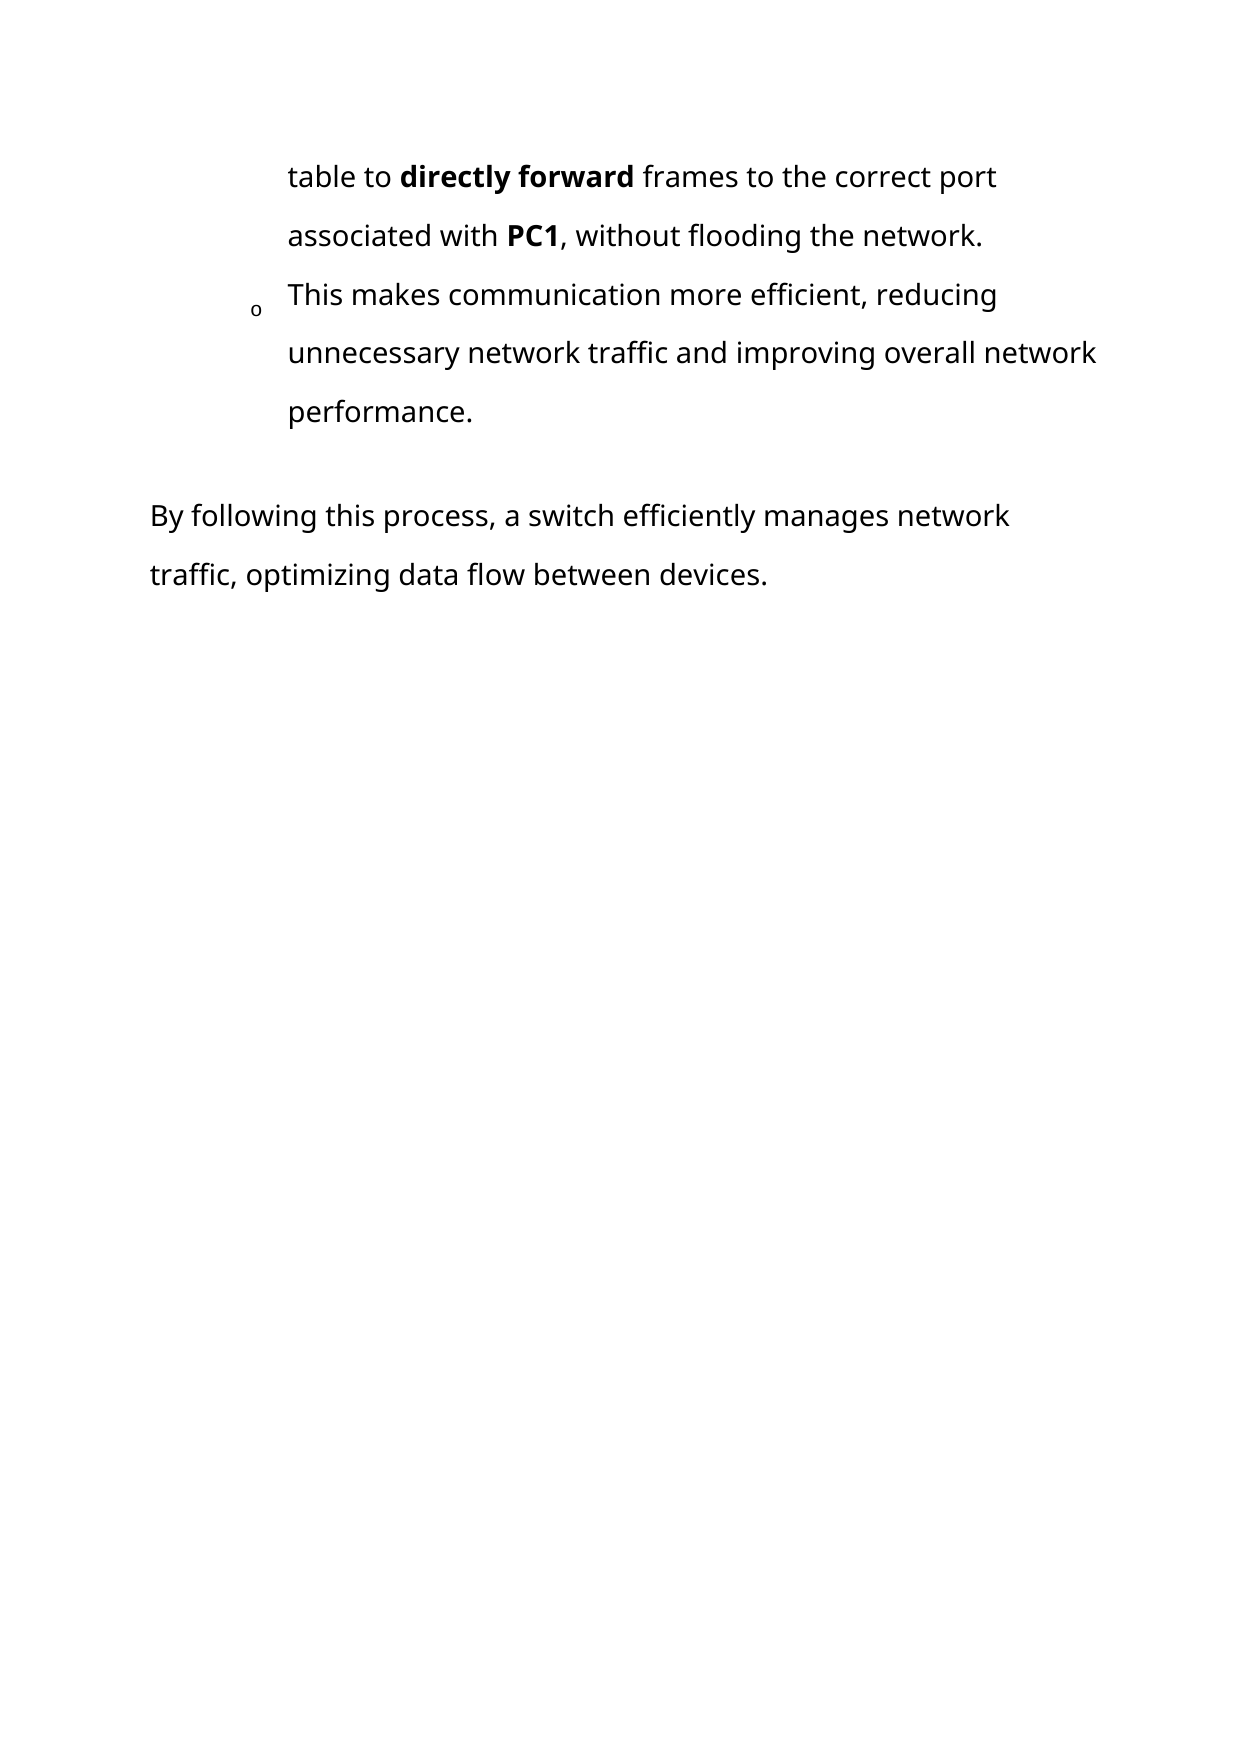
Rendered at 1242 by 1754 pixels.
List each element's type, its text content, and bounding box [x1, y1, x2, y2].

text By following this process, a switch efficiently manages network traffic, optimizing data flow between devices. [149, 496, 1104, 606]
list This makes communication more efficient, reducing unnecessary network traffic and improving overall network performance. [250, 274, 1104, 442]
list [250, 156, 1104, 266]
